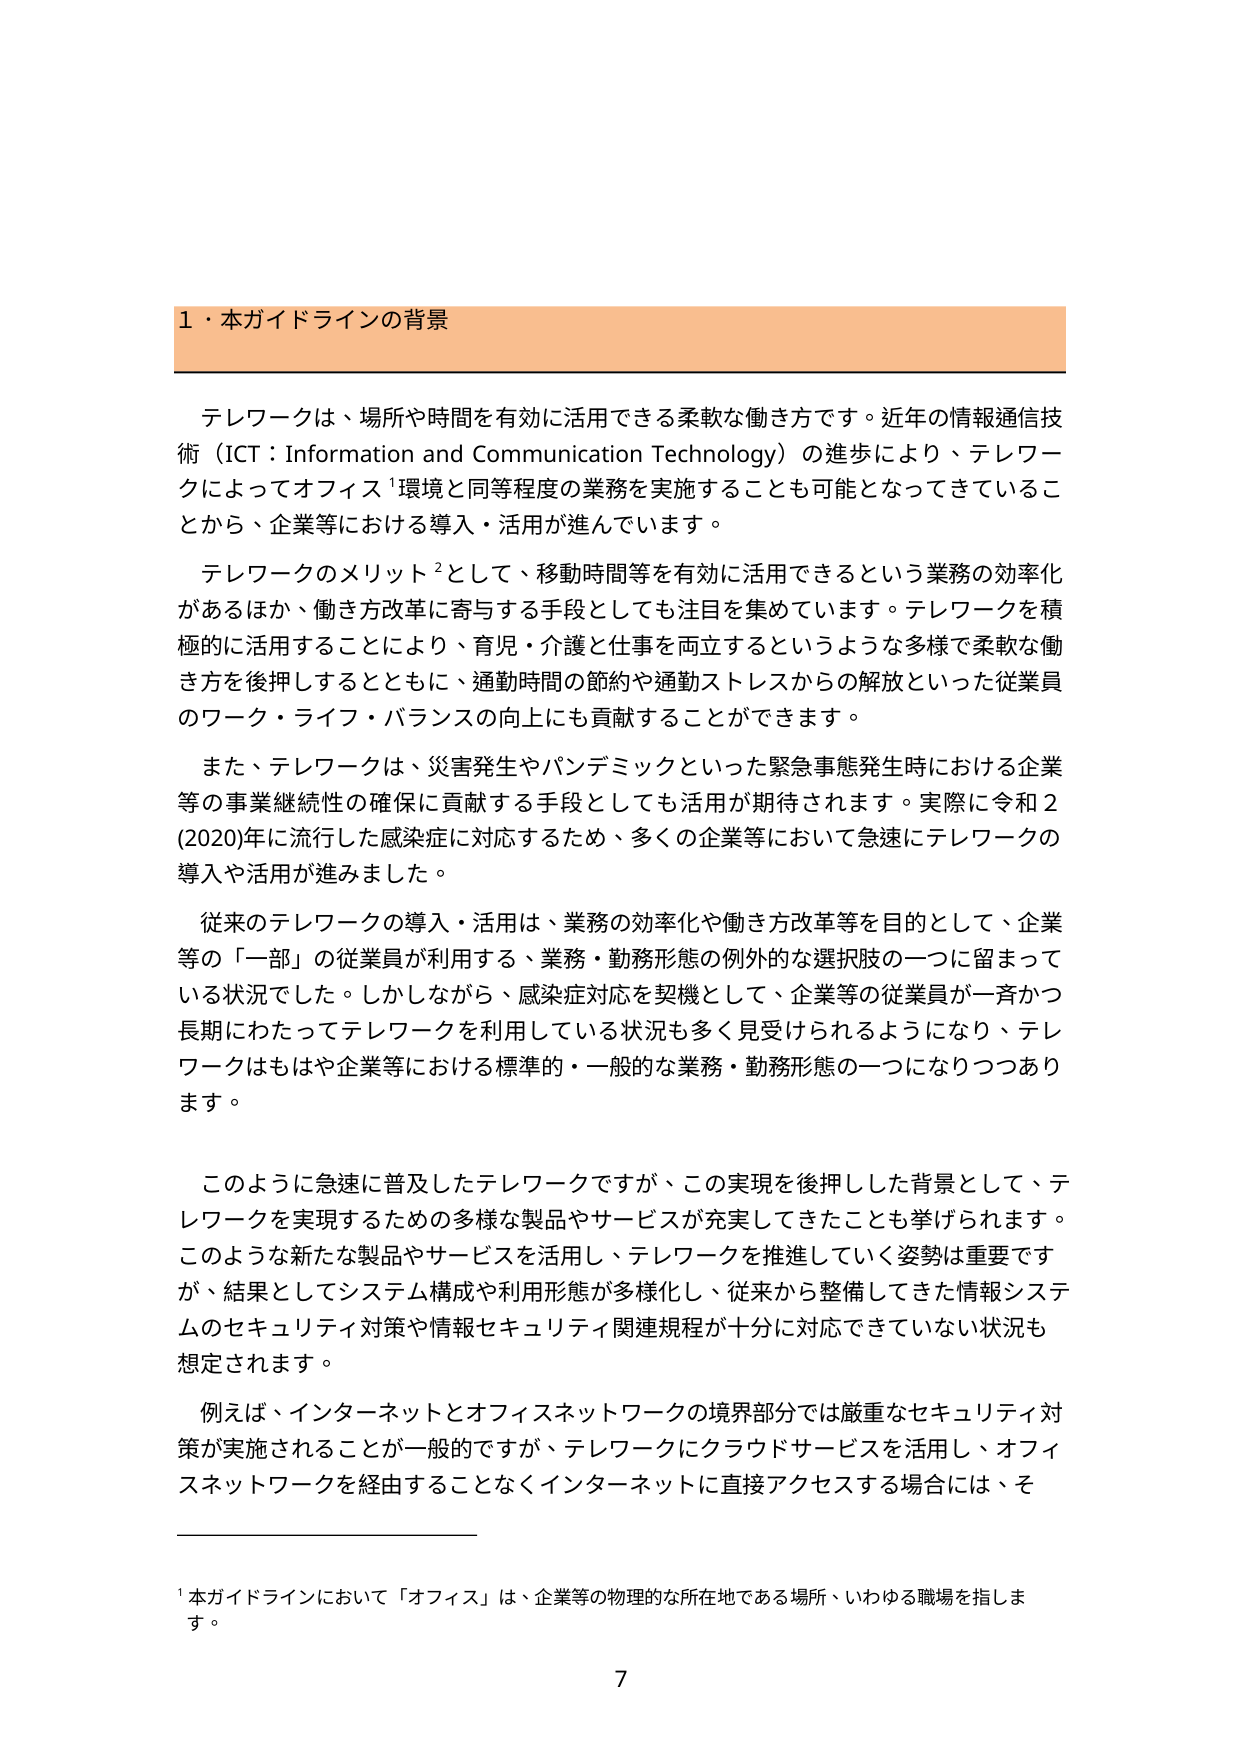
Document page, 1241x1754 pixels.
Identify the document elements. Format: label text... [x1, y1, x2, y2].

text テレワークは、場所や時間を有効に活用できる柔軟な働き方です。近年の情報通信技術（ICT：Information and Communication Technology）の進歩により、テレワークによってオフィス1環境と同等程度の業務を実施することも可能となってきていることから、企業等における導入・活用が進んでいます。 [177, 402, 1064, 541]
text 従来のテレワークの導入・活用は、業務の効率化や働き方改革等を目的として、企業等の「一部」の従業員が利用する、業務・勤務形態の例外的な選択肢の一つに留まっている状況でした。しかしながら、感染症対応を契機として、企業等の従業員が一斉かつ長期にわたってテレワークを利用している状況も多く見受けられるようになり、テレワークはもはや企業等における標準的・一般的な業務・勤務形態の一つになりつつあります。 [177, 907, 1064, 1118]
text 1 本ガイドラインにおいて「オフィス」は、企業等の物理的な所在地である場所、いわゆる職場を指します。 [177, 1584, 1055, 1636]
text 例えば、インターネットとオフィスネットワークの境界部分では厳重なセキュリティ対策が実施されることが一般的ですが、テレワークにクラウドサービスを活用し、オフィスネットワークを経由することなくインターネットに直接アクセスする場合には、そ [177, 1397, 1063, 1500]
text テレワークのメリット2として、移動時間等を有効に活用できるという業務の効率化があるほか、働き方改革に寄与する手段としても注目を集めています。テレワークを積極的に活用することにより、育児・介護と仕事を両立するというような多様で柔軟な働き方を後押しするとともに、通勤時間の節約や通勤ストレスからの解放といった従業員のワーク・ライフ・バランスの向上にも貢献することができます。 [177, 558, 1064, 733]
text また、テレワークは、災害発生やパンデミックといった緊急事態発生時における企業等の事業継続性の確保に貢献する手段としても活用が期待されます。実際に令和２ (2020)年に流行した感染症に対応するため、多くの企業等において急速にテレワークの導入や活用が進みました。 [177, 751, 1064, 889]
text このように急速に普及したテレワークですが、この実現を後押しした背景として、テレワークを実現するための多様な製品やサービスが充実してきたことも挙げられます。このような新たな製品やサービスを活用し、テレワークを推進していく姿勢は重要ですが、結果としてシステム構成や利用形態が多様化し、従来から整備してきた情報システムのセキュリティ対策や情報セキュリティ関連規程が十分に対応できていない状況も 想定されます。 [177, 1168, 1075, 1379]
